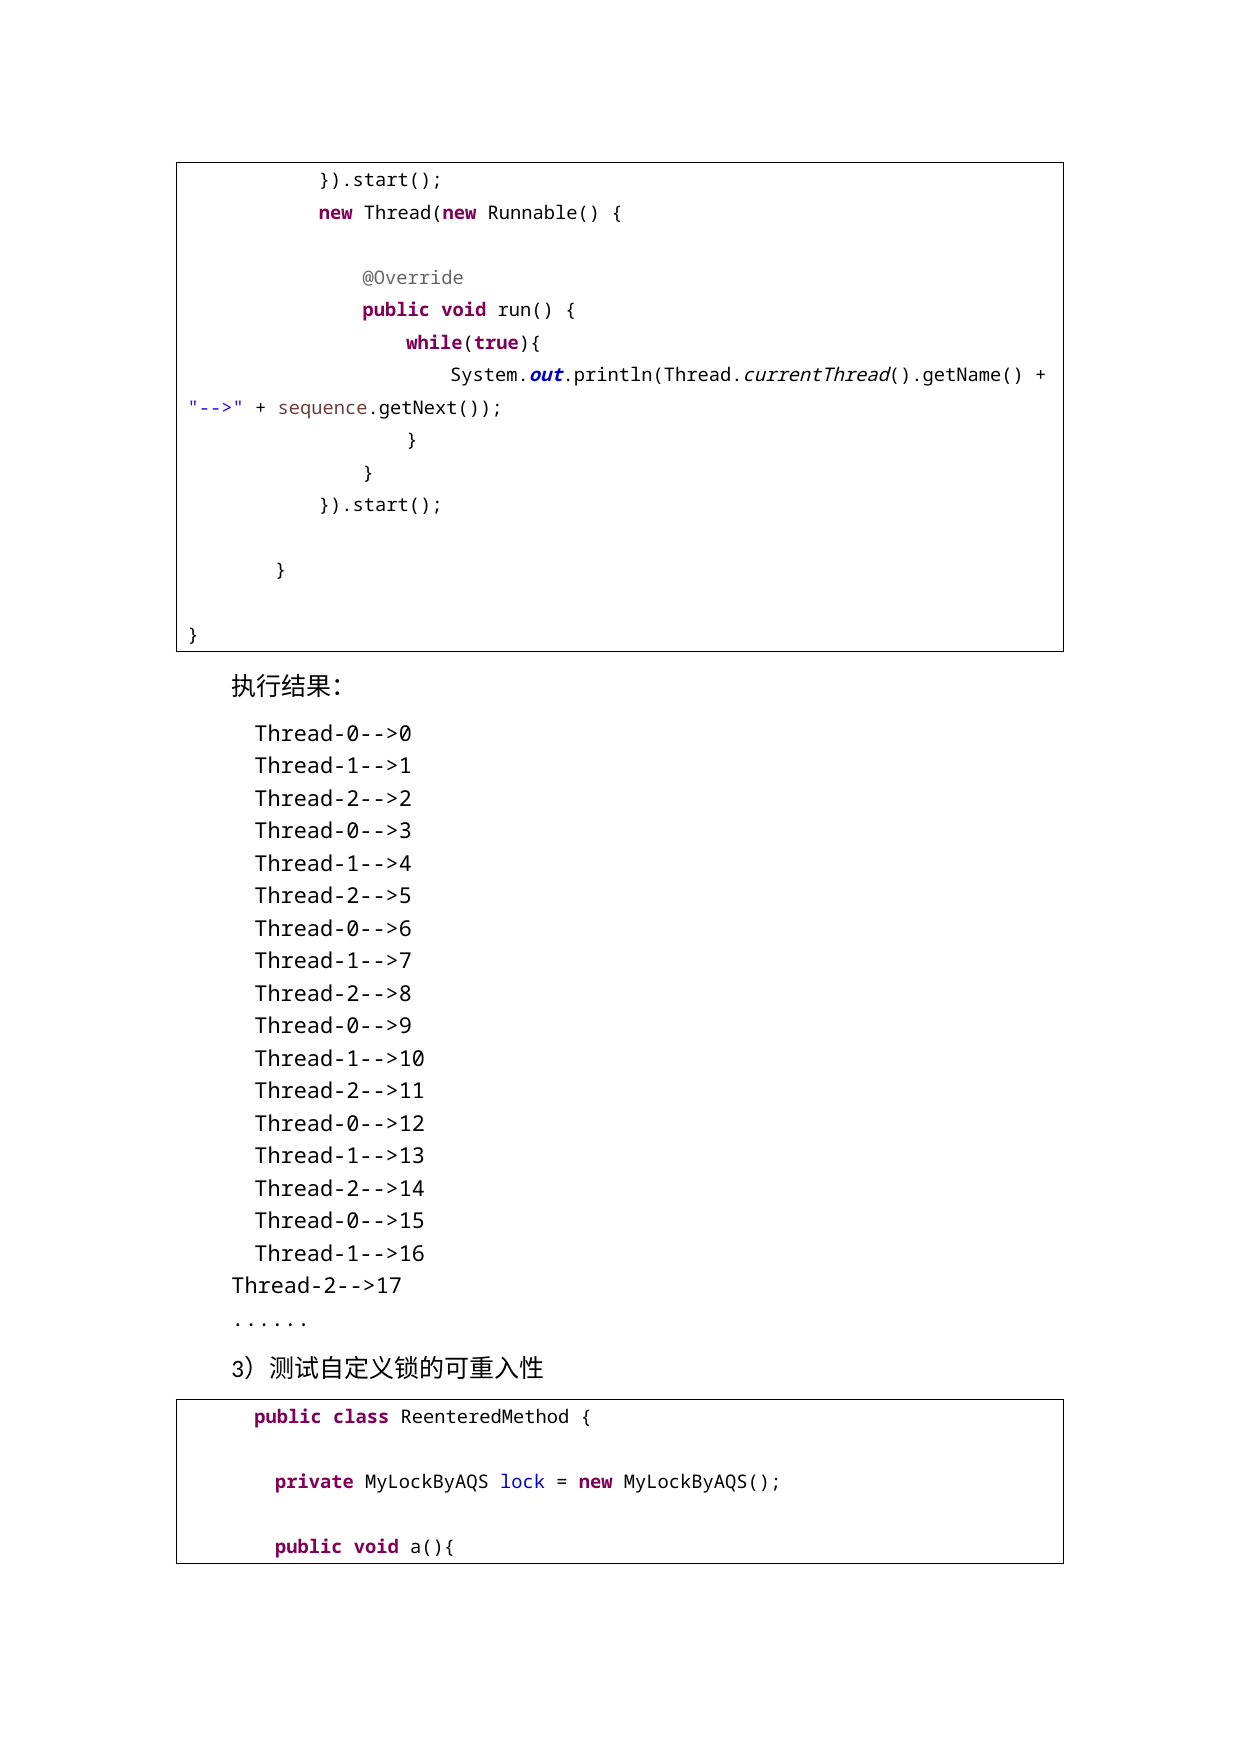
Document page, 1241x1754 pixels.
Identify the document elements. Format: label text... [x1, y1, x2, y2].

text Thread-2-->8 [187, 977, 1053, 1009]
text Thread-0-->15 [187, 1204, 1053, 1237]
list Thread-2-->17 [187, 1269, 1053, 1302]
text Thread-2-->2 [187, 782, 1053, 814]
text Thread-1-->7 [187, 944, 1053, 977]
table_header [177, 1400, 1063, 1563]
text Thread-2-->5 [187, 879, 1053, 912]
text Thread-2-->11 [187, 1074, 1053, 1107]
list 3）测试自定义锁的可重入性 [187, 1334, 1053, 1399]
text Thread-1-->10 [187, 1042, 1053, 1074]
text Thread-0-->0 [187, 717, 1053, 749]
text Thread-0-->3 [187, 814, 1053, 847]
list 执行结果： [187, 652, 1053, 717]
text Thread-1-->13 [187, 1139, 1053, 1172]
text Thread-1-->4 [187, 847, 1053, 879]
text Thread-1-->1 [187, 749, 1053, 782]
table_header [177, 163, 1063, 651]
text Thread-1-->16 [187, 1237, 1053, 1269]
text Thread-0-->12 [187, 1107, 1053, 1139]
list ...... [187, 1302, 1053, 1334]
text Thread-2-->14 [187, 1172, 1053, 1204]
text Thread-0-->6 [187, 912, 1053, 944]
text Thread-0-->9 [187, 1009, 1053, 1042]
